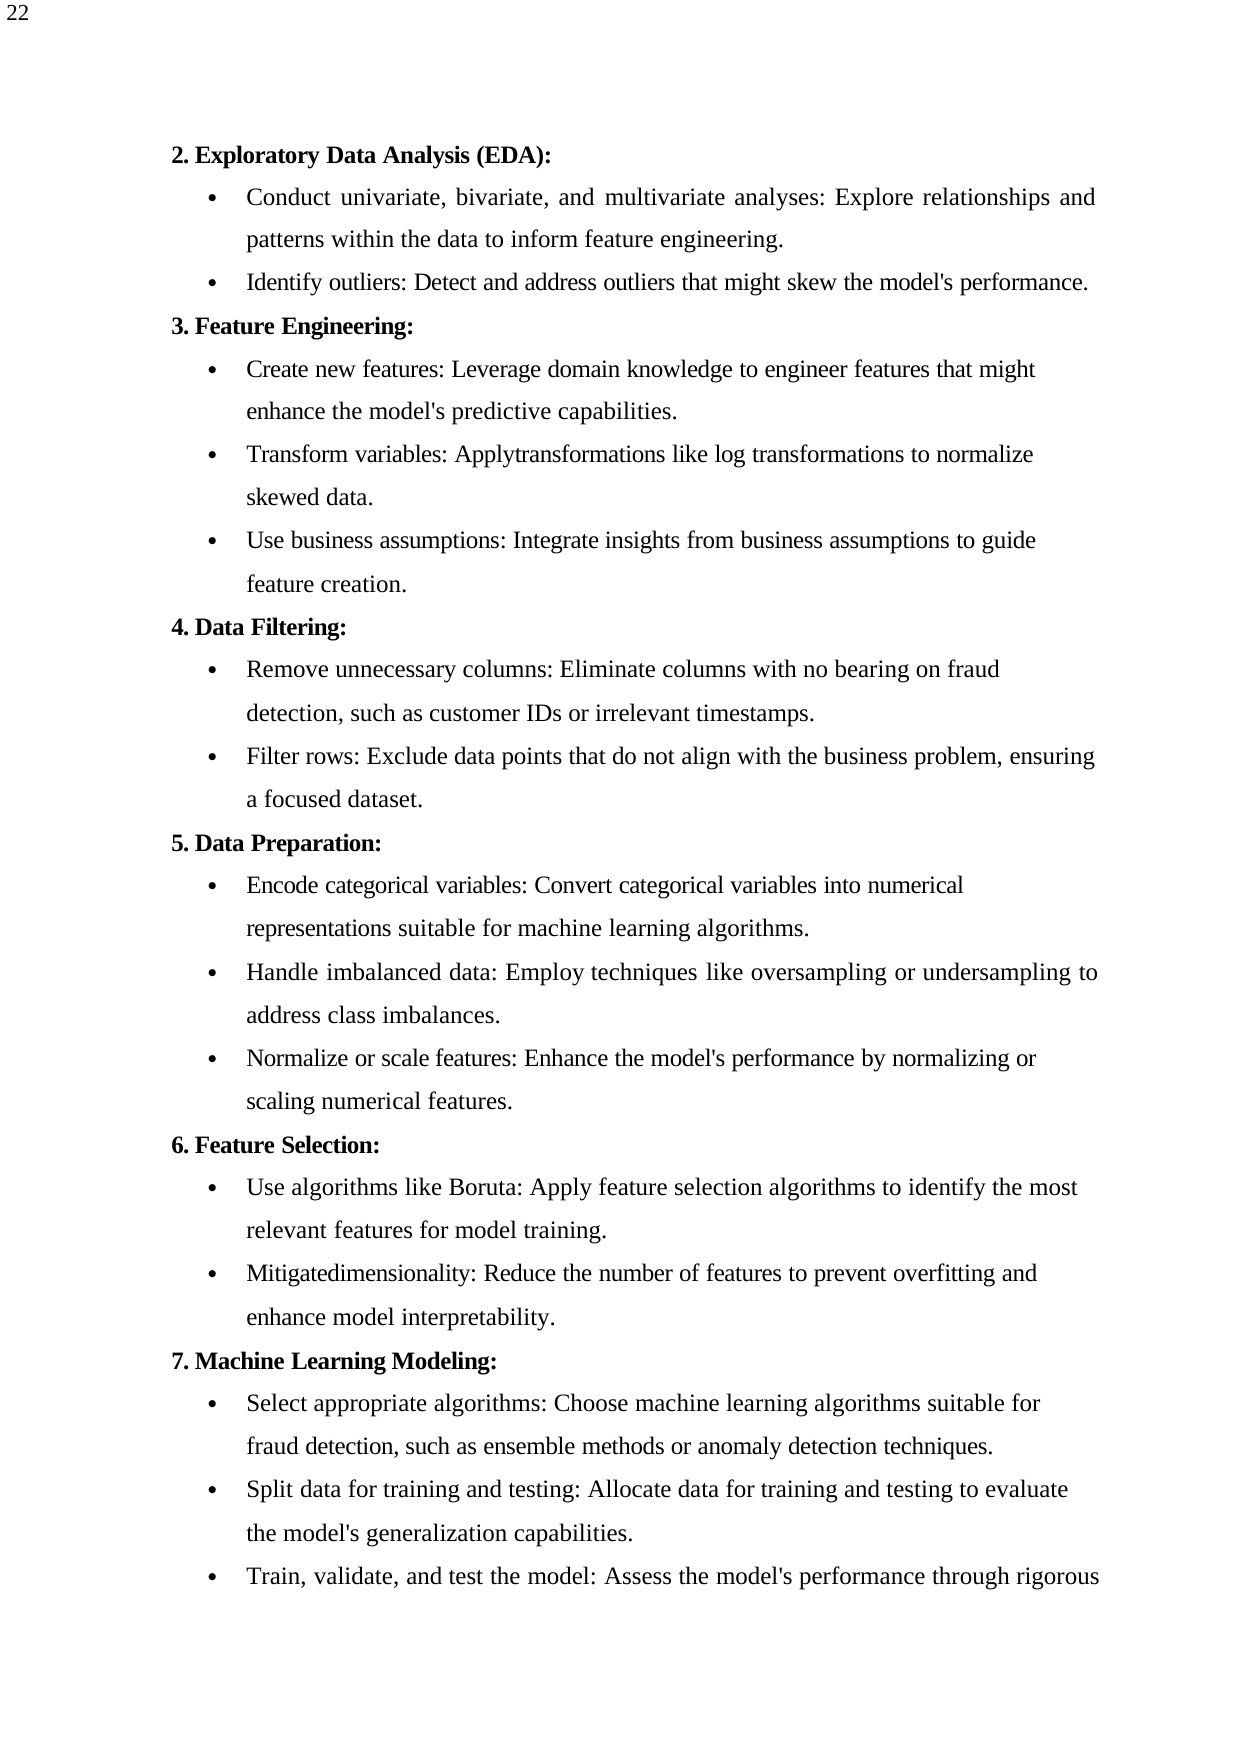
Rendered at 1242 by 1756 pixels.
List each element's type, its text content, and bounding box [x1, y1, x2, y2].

subtitle Exploratory Data Analysis (EDA): [171, 140, 1154, 168]
subtitle Data Preparation: [171, 828, 1154, 857]
list Encode categorical variables: Convert categorical variables into numerical representations suitable for machine learning algorithms. [208, 870, 1098, 942]
list Mitigatedimensionality: Reduce the number of features to prevent overfitting and enhance model interpretability. [208, 1258, 1098, 1330]
list Train, validate, and test the model: Assess the model's performance through rigorous [208, 1561, 1154, 1589]
list Conduct univariate, bivariate, and multivariate analyses: Explore relationships and patterns within the data to inform feature engineering. [208, 182, 1098, 253]
subtitle Feature Engineering: [171, 311, 1154, 340]
subtitle Machine Learning Modeling: [171, 1346, 1154, 1374]
list Identify outliers: Detect and address outliers that might skew the model's performance. [208, 267, 1154, 296]
list Create new features: Leverage domain knowledge to engineer features that might enhance the model's predictive capabilities. [208, 354, 1098, 424]
subtitle Data Filtering: [171, 612, 1154, 641]
list Remove unnecessary columns: Eliminate columns with no bearing on fraud detection, such as customer IDs or irrelevant timestamps. [208, 654, 1098, 726]
subtitle Feature Selection: [171, 1130, 1154, 1159]
list Split data for training and testing: Allocate data for training and testing to evaluate the model's generalization capabilities. [208, 1474, 1099, 1546]
list Use business assumptions: Integrate insights from business assumptions to guide feature creation. [208, 526, 1100, 598]
list Transform variables: Applytransformations like log transformations to normalize skewed data. [208, 439, 1098, 511]
list Use algorithms like Boruta: Apply feature selection algorithms to identify the most relevant features for model training. [208, 1172, 1098, 1244]
list Select appropriate algorithms: Choose machine learning algorithms suitable for fraud detection, such as ensemble methods or anomaly detection techniques. [208, 1388, 1098, 1460]
list Normalize or scale features: Enhance the model's performance by normalizing or scaling numerical features. [208, 1043, 1098, 1115]
list Filter rows: Exclude data points that do not align with the business problem, ensuring a focused dataset. [208, 741, 1099, 813]
list Handle imbalanced data: Employ techniques like oversampling or undersampling to address class imbalances. [208, 957, 1100, 1028]
